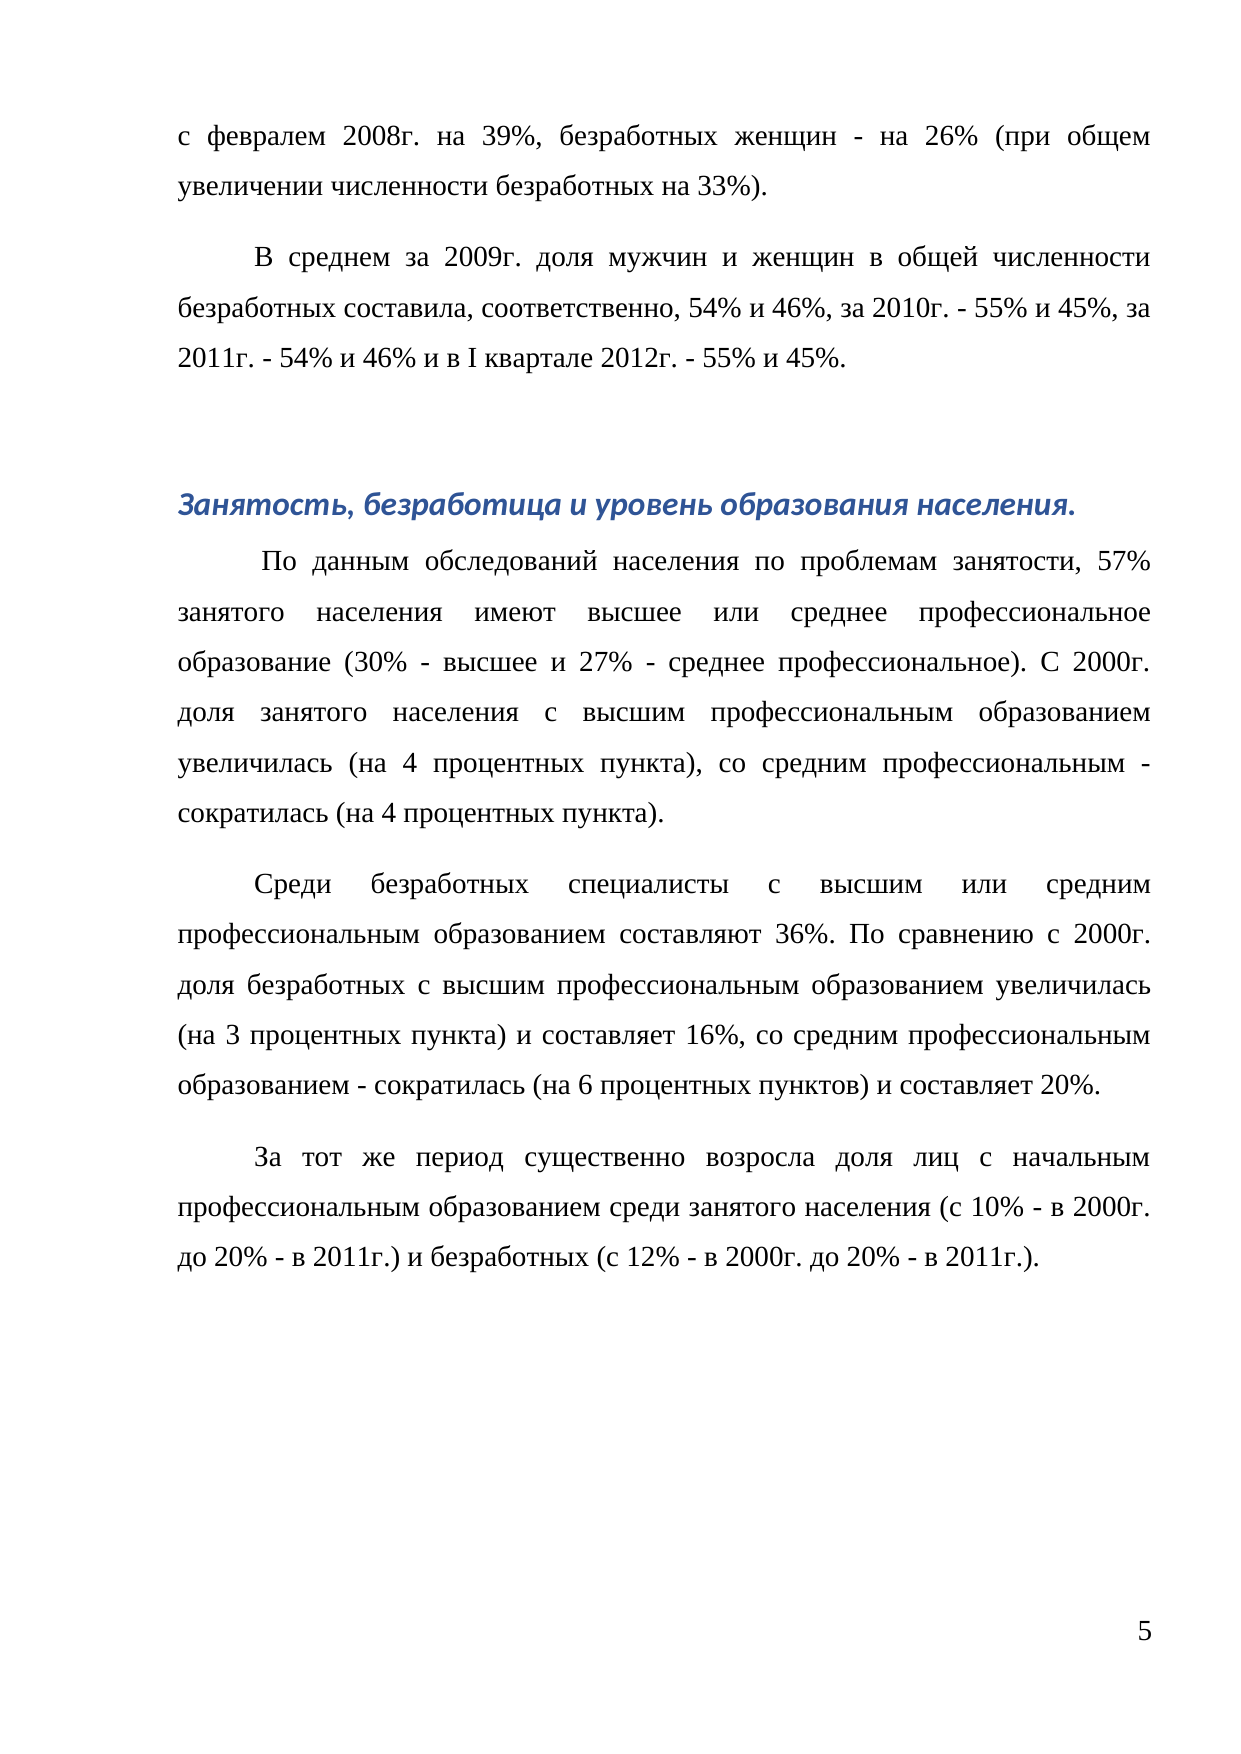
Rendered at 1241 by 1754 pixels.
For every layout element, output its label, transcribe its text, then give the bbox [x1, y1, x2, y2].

subtitle Занятость, безработица и уровень образования населения. [177, 482, 1152, 523]
text За тот же период существенно возросла доля лиц с начальным профессиональным образованием среди занятого населения (с 10% - в 2000г. до 20% - в 2011г.) и безработных (с 12% - в 2000г. до 20% - в 2011г.). [177, 1139, 1152, 1273]
text В среднем за 2009г. доля мужчин и женщин в общей численности безработных составила, соответственно, 54% и 46%, за 2010г. - 55% и 45%, за 2011г. - 54% и 46% и в I квартале 2012г. - 55% и 45%. [177, 239, 1152, 374]
text По данным обследований населения по проблемам занятости, 57% занятого населения имеют высшее или среднее профессиональное образование (30% - высшее и 27% - среднее профессиональное). C 2000г. доля занятого населения с высшим профессиональным образованием увеличилась (на 4 процентных пункта), со средним профессиональным - сократилась (на 4 процентных пункта). [177, 543, 1152, 829]
text Среди безработных специалисты с высшим или средним профессиональным образованием составляют 36%. По сравнению с 2000г. доля безработных с высшим профессиональным образованием увеличилась (на 3 процентных пункта) и составляет 16%, со средним профессиональным образованием - сократилась (на 6 процентных пунктов) и составляет 20%. [177, 866, 1152, 1101]
